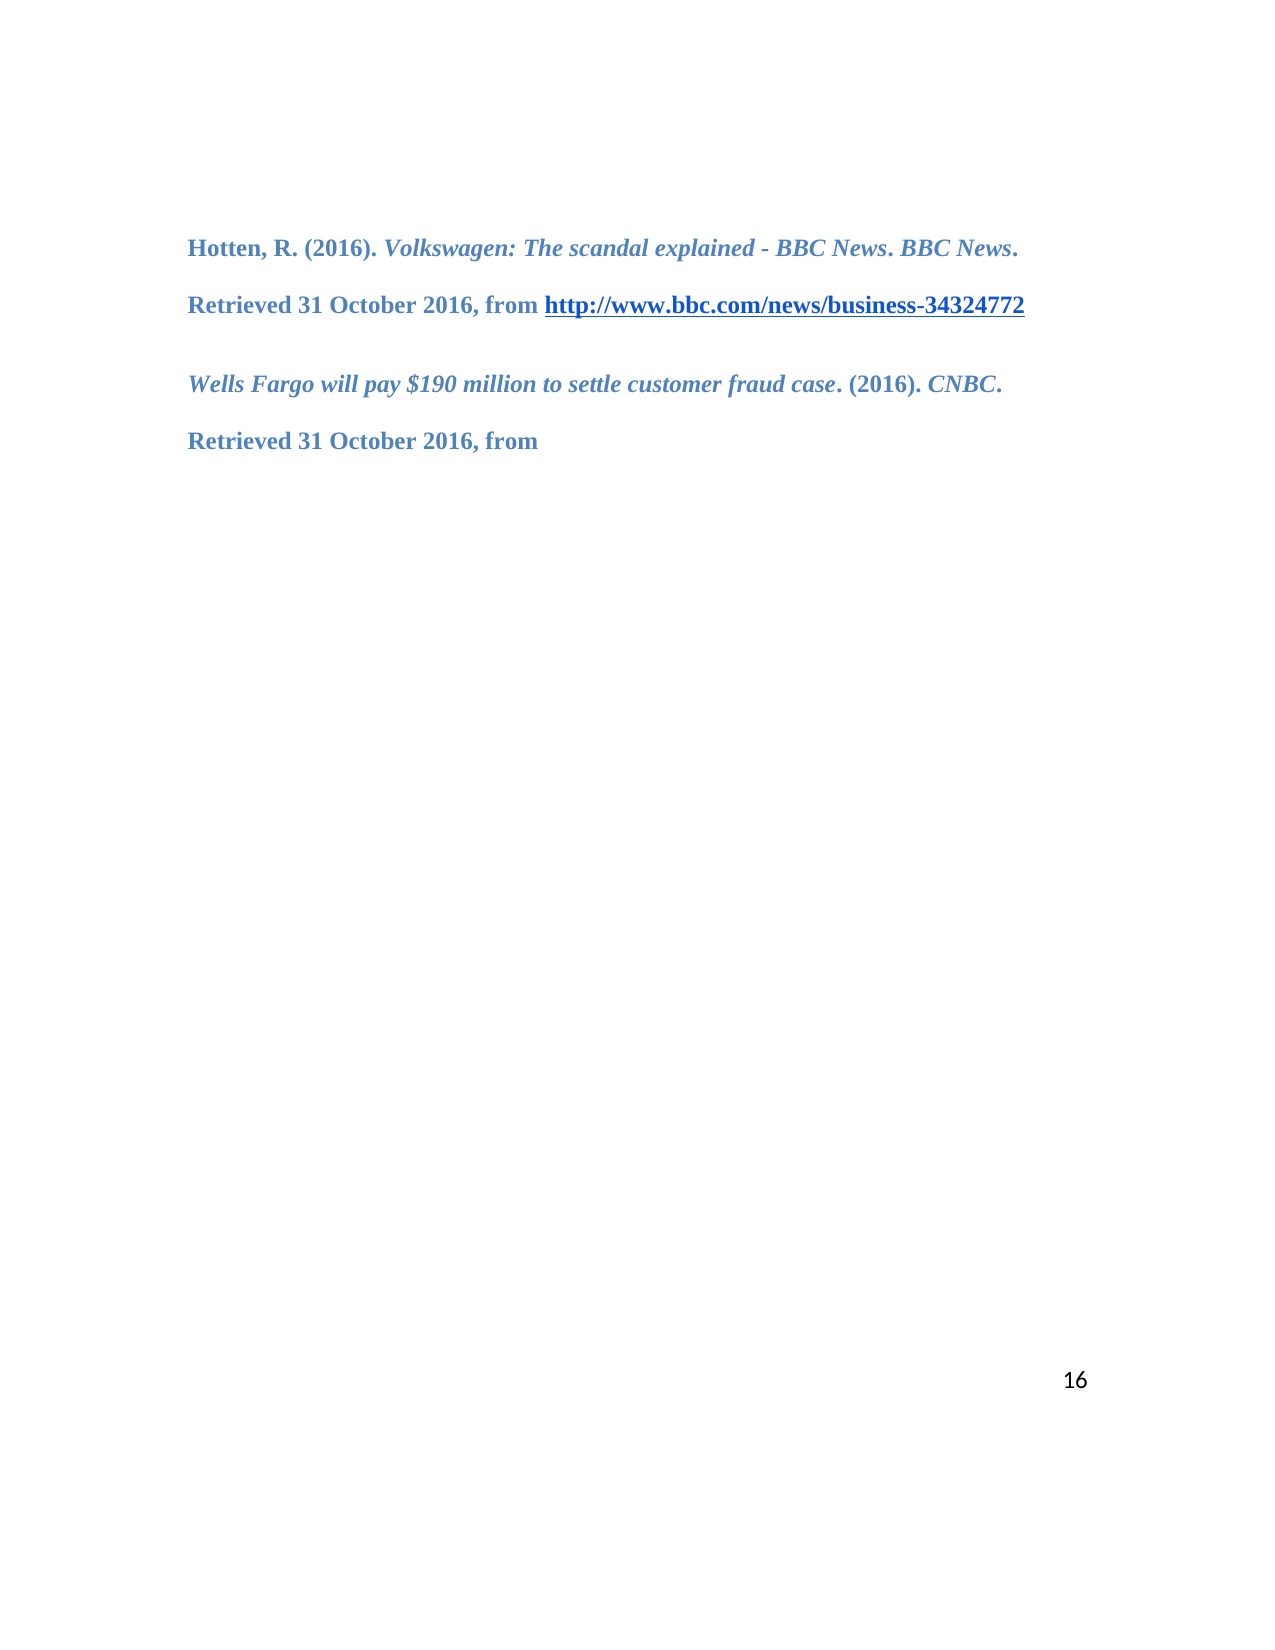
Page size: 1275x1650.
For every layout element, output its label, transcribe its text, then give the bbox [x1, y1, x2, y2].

subtitle Hotten, R. (2016). Volkswagen: The scandal explained - BBC News. BBC News. Retrieved 31 October 2016, from http://www.bbc.com/news/business-34324772 [187, 233, 1087, 319]
subtitle Wells Fargo will pay $190 million to settle customer fraud case. (2016). CNBC. Retrieved 31 October 2016, from [187, 369, 1087, 455]
